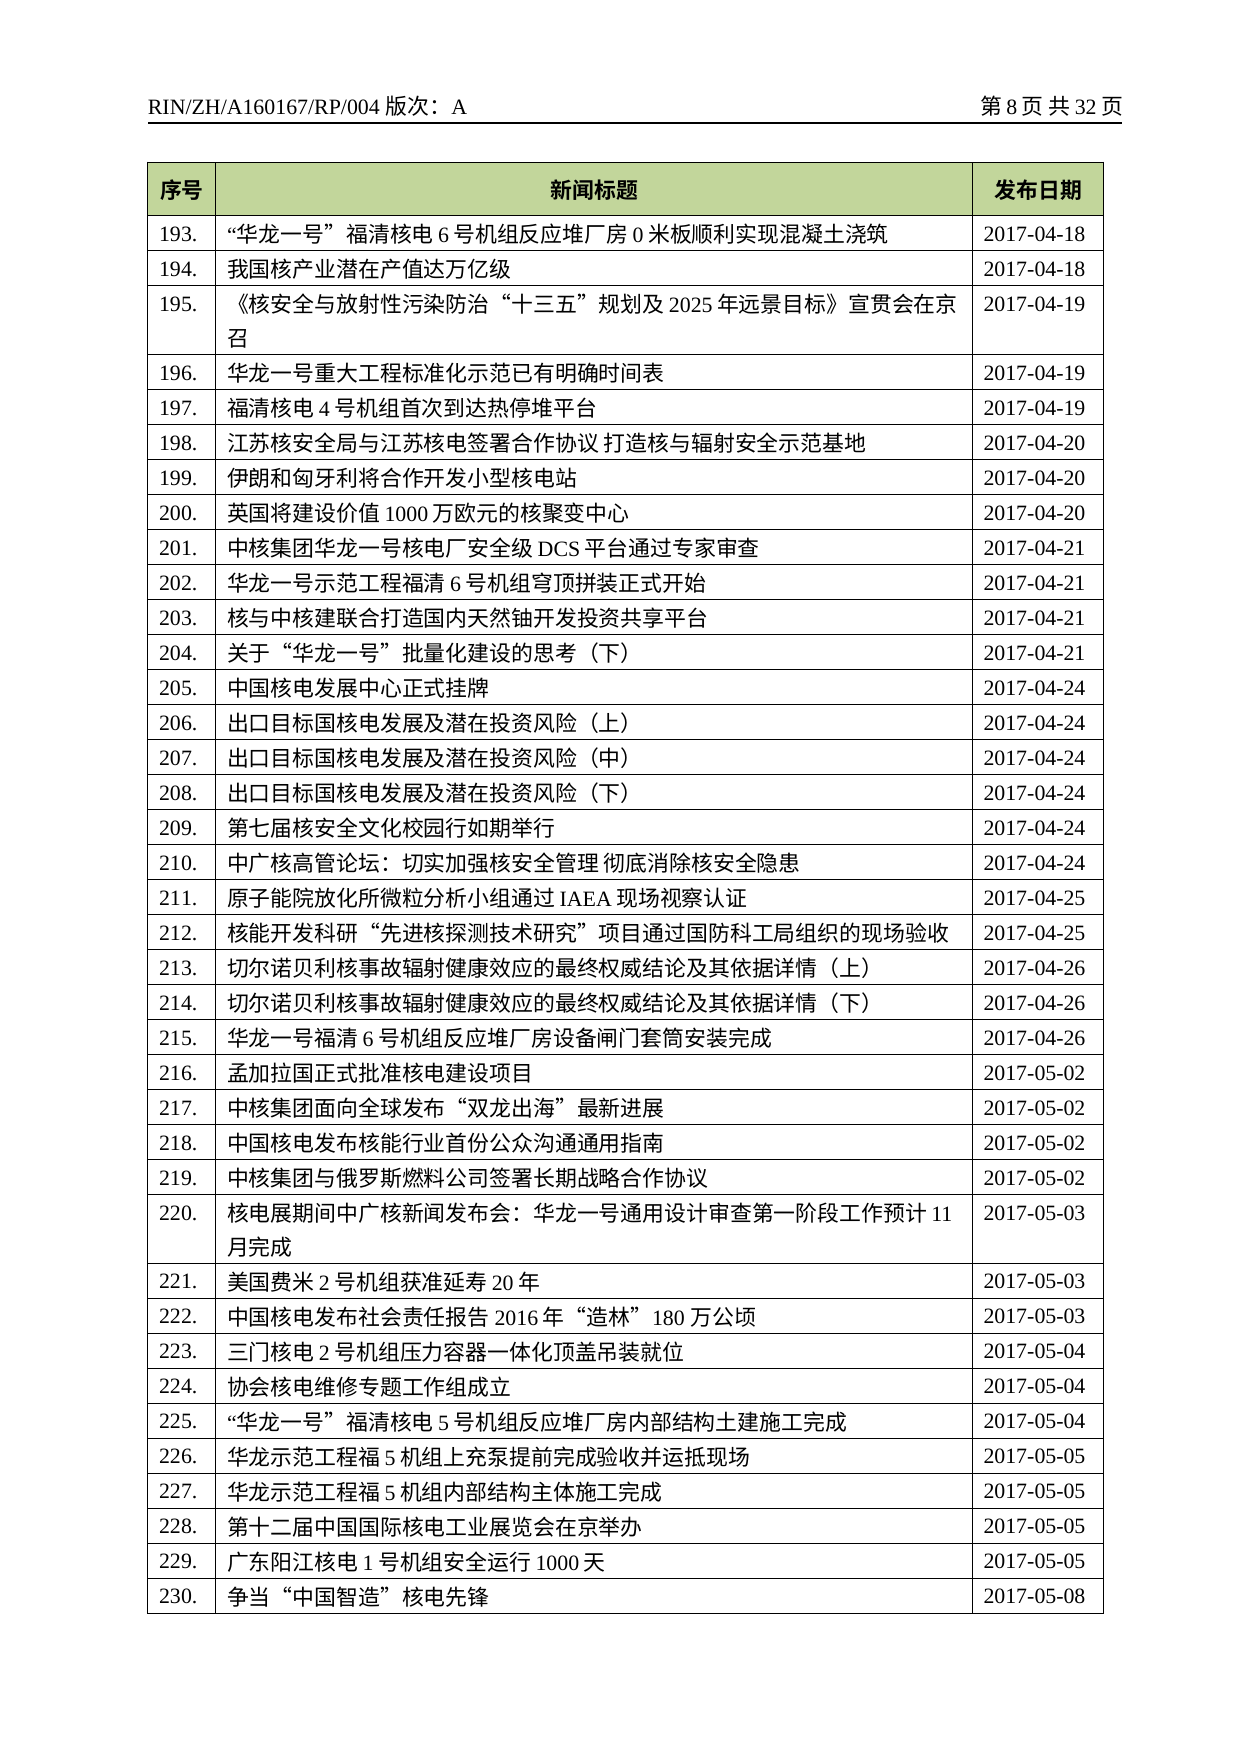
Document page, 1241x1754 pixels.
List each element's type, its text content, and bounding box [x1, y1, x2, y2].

table_cell [148, 775, 215, 809]
table_cell 出口目标国核电发展及潜在投资风险（中） [216, 740, 972, 774]
table_cell 2017-05-03 [973, 1195, 1103, 1263]
table_cell [148, 915, 215, 949]
table_cell [148, 1020, 215, 1054]
table_cell 2017-05-08 [973, 1579, 1103, 1613]
table_cell 2017-05-04 [973, 1334, 1103, 1368]
table_cell 广东阳江核电1号机组安全运行1000天 [216, 1544, 972, 1578]
table_cell 2017-04-26 [973, 985, 1103, 1019]
table_cell 2017-05-02 [973, 1055, 1103, 1089]
table_cell 原子能院放化所微粒分析小组通过IAEA现场视察认证 [216, 880, 972, 914]
table_cell 2017-04-24 [973, 810, 1103, 844]
table_cell 中核集团华龙一号核电厂安全级DCS平台通过专家审查 [216, 530, 972, 564]
table_cell [148, 635, 215, 669]
table_cell 华龙一号示范工程福清6号机组穹顶拼装正式开始 [216, 565, 972, 599]
table_cell [148, 1509, 215, 1543]
table_cell 第七届核安全文化校园行如期举行 [216, 810, 972, 844]
table_cell 江苏核安全局与江苏核电签署合作协议 打造核与辐射安全示范基地 [216, 425, 972, 459]
table_cell [148, 670, 215, 704]
table_cell 中广核高管论坛：切实加强核安全管理 彻底消除核安全隐患 [216, 845, 972, 879]
table_cell 2017-05-04 [973, 1369, 1103, 1403]
table_cell [148, 390, 215, 424]
table_cell “华龙一号”福清核电6号机组反应堆厂房0米板顺利实现混凝土浇筑 [216, 216, 972, 250]
table_cell [148, 251, 215, 285]
table_cell 2017-05-05 [973, 1509, 1103, 1543]
table_cell [148, 845, 215, 879]
table_cell 中核集团面向全球发布“双龙出海”最新进展 [216, 1090, 972, 1124]
table_cell 2017-04-21 [973, 600, 1103, 634]
table_cell “华龙一号”福清核电5号机组反应堆厂房内部结构土建施工完成 [216, 1404, 972, 1438]
table_cell 出口目标国核电发展及潜在投资风险（下） [216, 775, 972, 809]
table_cell 2017-04-25 [973, 880, 1103, 914]
table_cell 华龙示范工程福5机组内部结构主体施工完成 [216, 1474, 972, 1508]
table_cell 福清核电4号机组首次到达热停堆平台 [216, 390, 972, 424]
table_cell 核能开发科研“先进核探测技术研究”项目通过国防科工局组织的现场验收 [216, 915, 972, 949]
table_cell 协会核电维修专题工作组成立 [216, 1369, 972, 1403]
table_cell [148, 495, 215, 529]
table_cell [148, 880, 215, 914]
table_cell 2017-04-24 [973, 705, 1103, 739]
table_cell 华龙一号福清6号机组反应堆厂房设备闸门套筒安装完成 [216, 1020, 972, 1054]
table_cell 核电展期间中广核新闻发布会：华龙一号通用设计审查第一阶段工作预计11月完成 [216, 1195, 972, 1263]
table_cell 孟加拉国正式批准核电建设项目 [216, 1055, 972, 1089]
table_cell [148, 425, 215, 459]
table_cell 2017-04-19 [973, 390, 1103, 424]
table_cell 伊朗和匈牙利将合作开发小型核电站 [216, 460, 972, 494]
table_cell [148, 286, 215, 354]
table_cell 2017-04-19 [973, 286, 1103, 354]
table_cell 2017-05-05 [973, 1474, 1103, 1508]
table_cell [148, 355, 215, 389]
table_cell 切尔诺贝利核事故辐射健康效应的最终权威结论及其依据详情（上） [216, 950, 972, 984]
table_cell 2017-05-05 [973, 1544, 1103, 1578]
table_cell 三门核电2号机组压力容器一体化顶盖吊装就位 [216, 1334, 972, 1368]
table_cell [148, 565, 215, 599]
table_cell [148, 1369, 215, 1403]
table_cell 2017-05-04 [973, 1404, 1103, 1438]
table_cell 第十二届中国国际核电工业展览会在京举办 [216, 1509, 972, 1543]
table_cell 华龙一号重大工程标准化示范已有明确时间表 [216, 355, 972, 389]
table_cell [148, 216, 215, 250]
table_cell 2017-04-20 [973, 425, 1103, 459]
table_cell [148, 1195, 215, 1263]
table_header 发布日期 [973, 163, 1103, 215]
table_cell [148, 705, 215, 739]
table_cell 中国核电发布核能行业首份公众沟通通用指南 [216, 1125, 972, 1159]
table_cell 2017-04-26 [973, 1020, 1103, 1054]
table_cell 我国核产业潜在产值达万亿级 [216, 251, 972, 285]
table_cell [148, 1125, 215, 1159]
table_cell 2017-05-03 [973, 1264, 1103, 1298]
table_cell [148, 1264, 215, 1298]
table_cell 切尔诺贝利核事故辐射健康效应的最终权威结论及其依据详情（下） [216, 985, 972, 1019]
table_cell [148, 1334, 215, 1368]
table_cell 2017-04-21 [973, 565, 1103, 599]
table_cell 关于“华龙一号”批量化建设的思考（下） [216, 635, 972, 669]
table_cell [148, 740, 215, 774]
table_cell 2017-05-02 [973, 1090, 1103, 1124]
table_cell 2017-05-02 [973, 1160, 1103, 1194]
table_header 新闻标题 [216, 163, 972, 215]
table_cell 核与中核建联合打造国内天然铀开发投资共享平台 [216, 600, 972, 634]
table_cell 2017-04-18 [973, 251, 1103, 285]
table_cell 英国将建设价值1000万欧元的核聚变中心 [216, 495, 972, 529]
table_cell [148, 1090, 215, 1124]
table_cell 2017-04-25 [973, 915, 1103, 949]
table_cell [148, 1579, 215, 1613]
table_cell [148, 460, 215, 494]
table_cell 2017-05-05 [973, 1439, 1103, 1473]
table_cell 2017-04-19 [973, 355, 1103, 389]
table_cell 2017-04-24 [973, 740, 1103, 774]
table_cell 2017-04-20 [973, 460, 1103, 494]
table_cell 出口目标国核电发展及潜在投资风险（上） [216, 705, 972, 739]
table_cell 2017-04-26 [973, 950, 1103, 984]
table_cell 2017-05-03 [973, 1299, 1103, 1333]
table_cell 华龙示范工程福5机组上充泵提前完成验收并运抵现场 [216, 1439, 972, 1473]
table_cell 中核集团与俄罗斯燃料公司签署长期战略合作协议 [216, 1160, 972, 1194]
table_cell [148, 1544, 215, 1578]
table_cell [148, 810, 215, 844]
table_cell [148, 1299, 215, 1333]
table_cell 《核安全与放射性污染防治“十三五”规划及2025年远景目标》宣贯会在京召 [216, 286, 972, 354]
table_cell [148, 985, 215, 1019]
table_cell 2017-04-24 [973, 670, 1103, 704]
table_header 序号 [148, 163, 215, 215]
table_cell [148, 530, 215, 564]
table_cell 2017-04-24 [973, 845, 1103, 879]
table_cell 中国核电发展中心正式挂牌 [216, 670, 972, 704]
table_cell [148, 600, 215, 634]
table_cell 2017-04-18 [973, 216, 1103, 250]
table_cell 中国核电发布社会责任报告 2016年“造林”180 万公顷 [216, 1299, 972, 1333]
table_cell [148, 1439, 215, 1473]
table_cell 2017-05-02 [973, 1125, 1103, 1159]
table_cell 争当“中国智造”核电先锋 [216, 1579, 972, 1613]
table_cell [148, 1160, 215, 1194]
table_cell [148, 950, 215, 984]
table_cell 2017-04-20 [973, 495, 1103, 529]
table_cell 2017-04-21 [973, 530, 1103, 564]
table_cell 2017-04-24 [973, 775, 1103, 809]
table_cell [148, 1055, 215, 1089]
table_cell 2017-04-21 [973, 635, 1103, 669]
table_cell [148, 1474, 215, 1508]
table_cell 美国费米2号机组获准延寿20年 [216, 1264, 972, 1298]
table_cell [148, 1404, 215, 1438]
